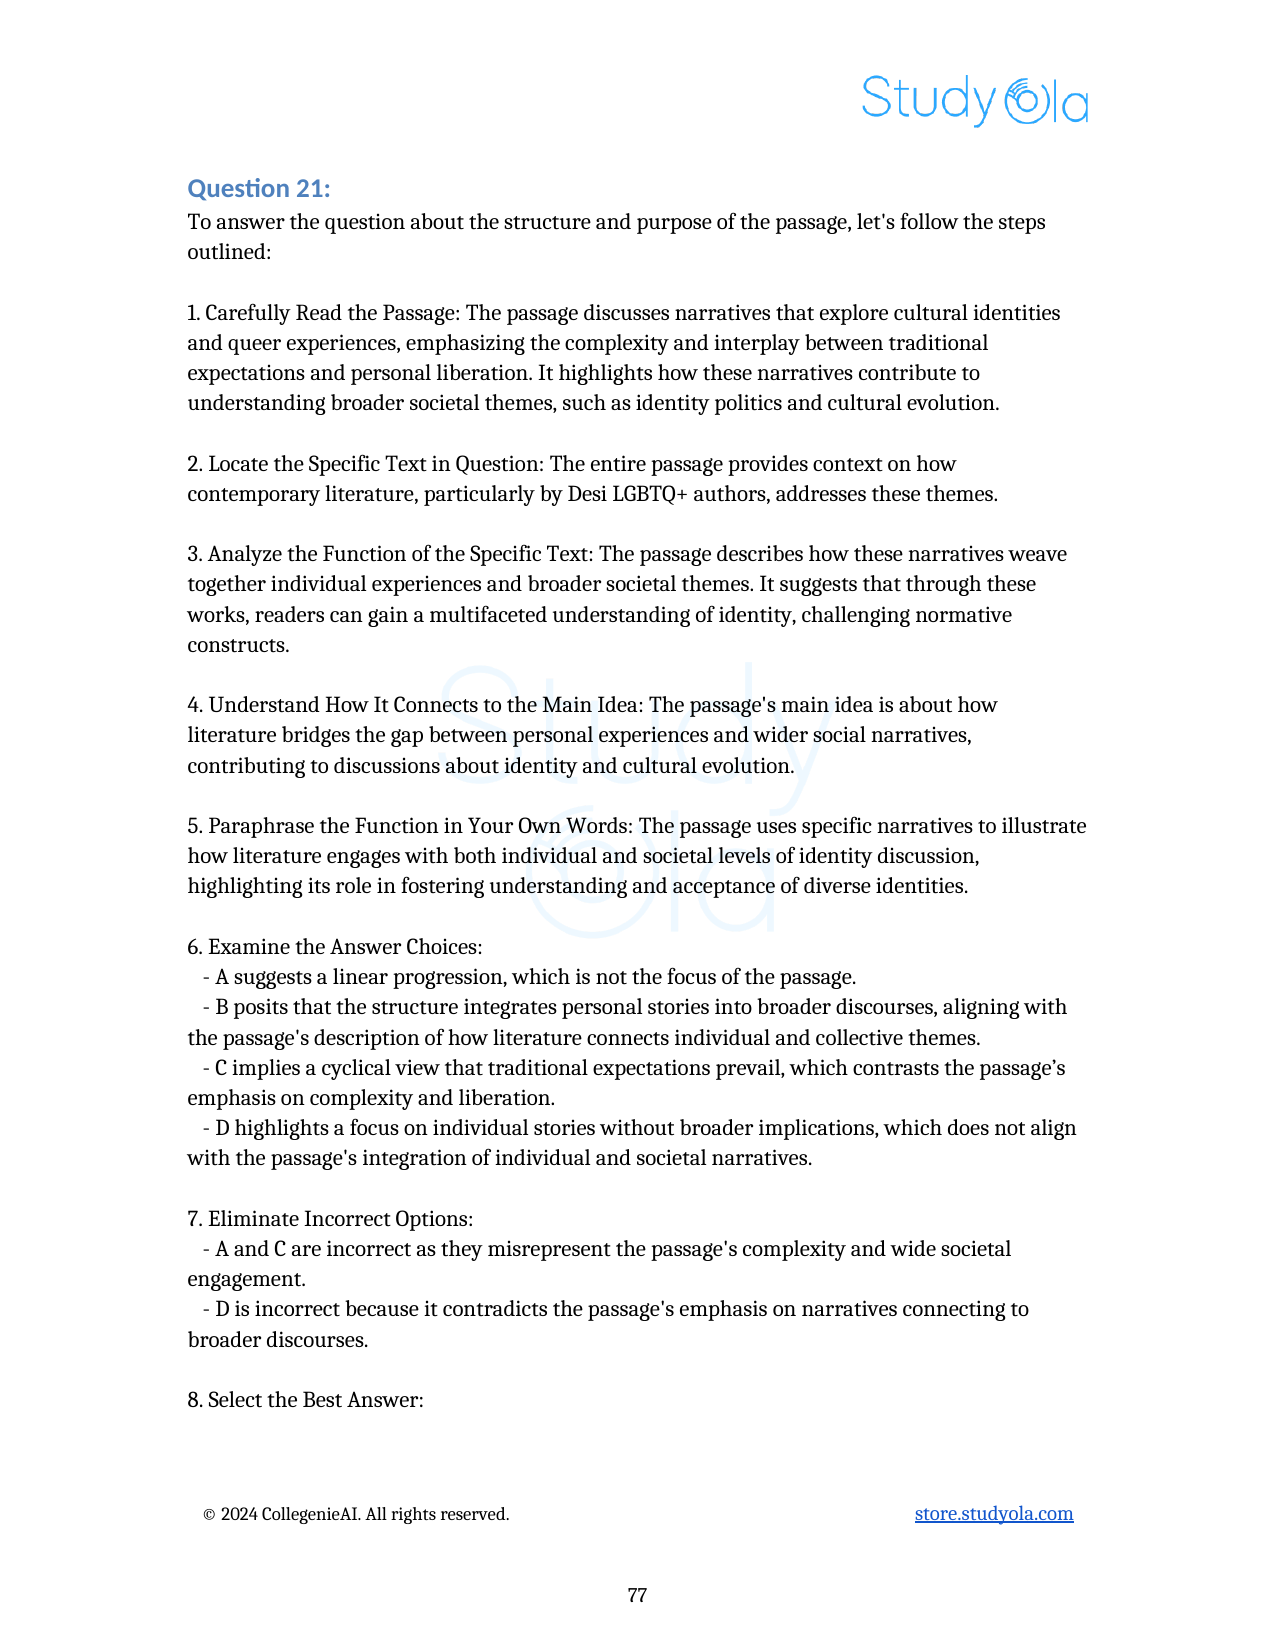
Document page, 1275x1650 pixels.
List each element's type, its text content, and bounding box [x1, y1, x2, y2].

picture [187, 163, 1088, 1437]
picture [862, 75, 1088, 128]
subtitle Question 21: [187, 171, 1087, 204]
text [187, 209, 1087, 1443]
